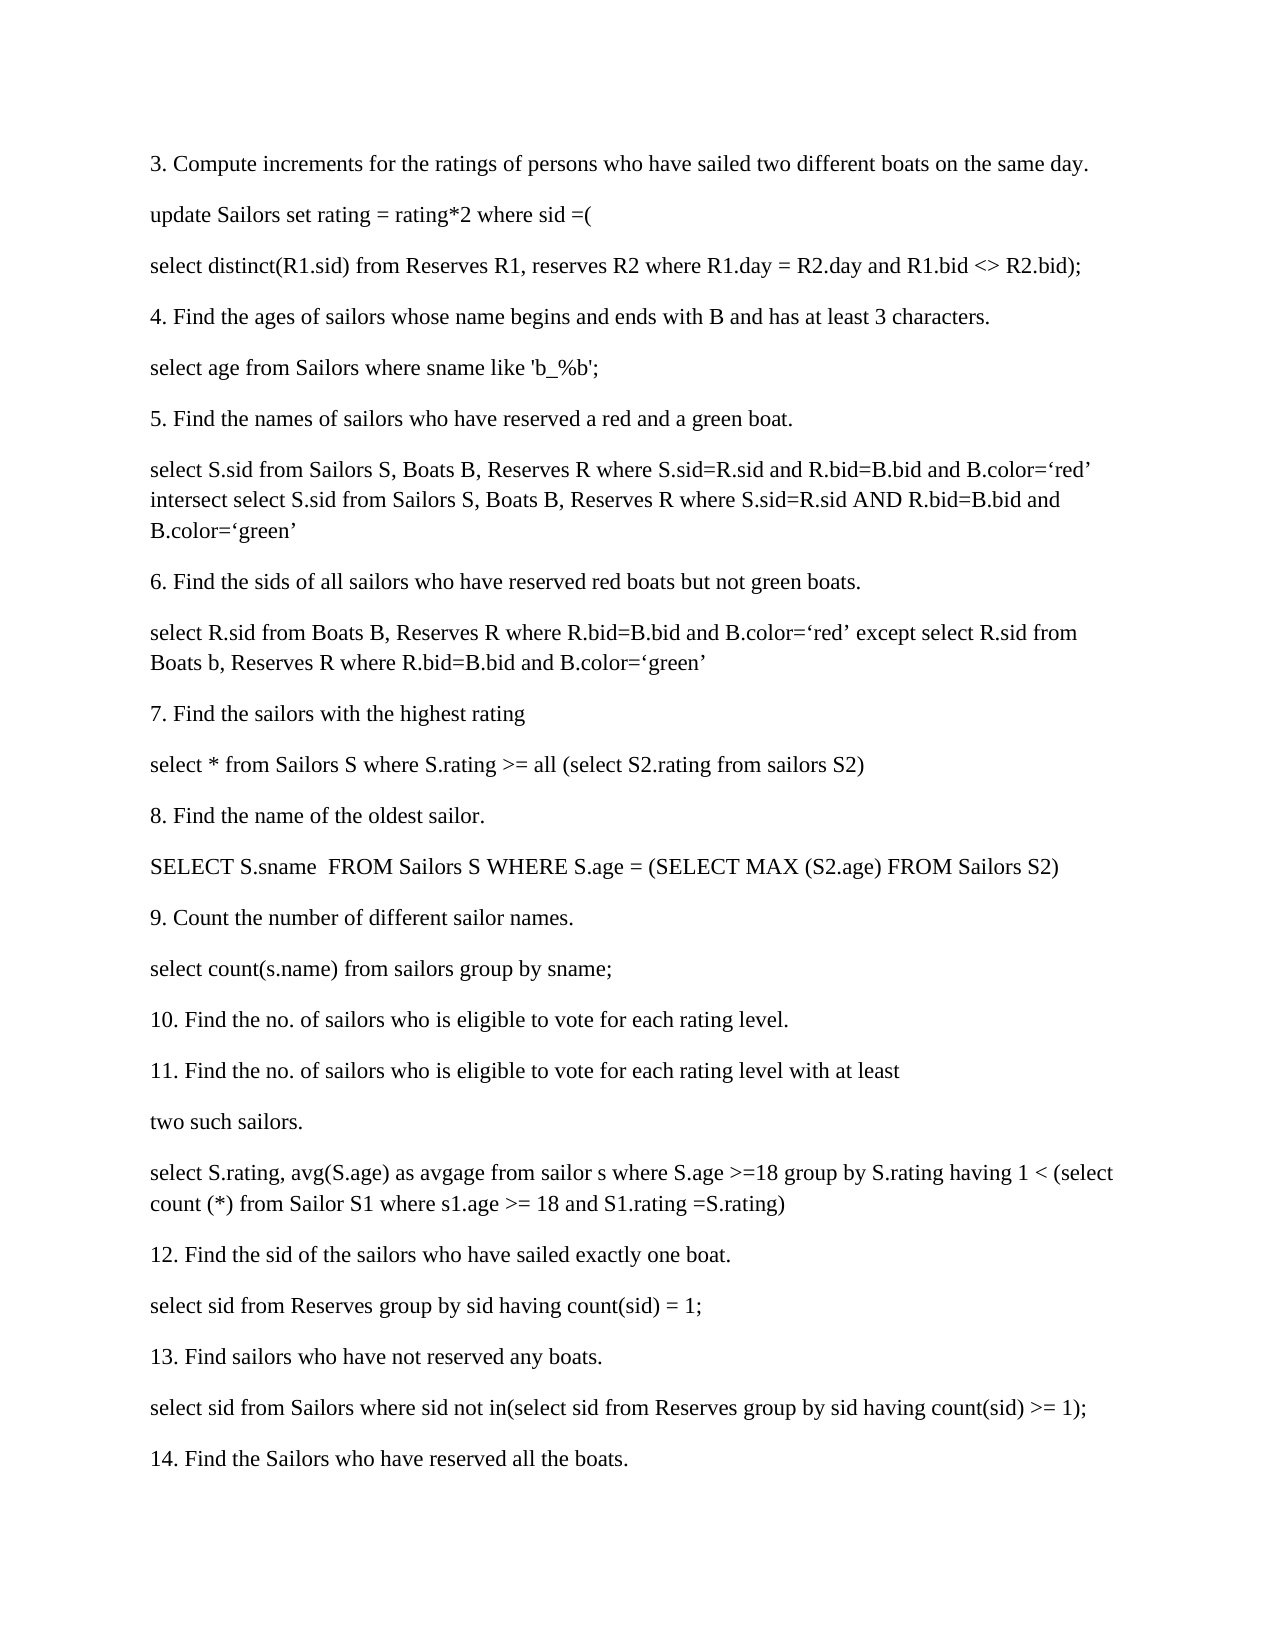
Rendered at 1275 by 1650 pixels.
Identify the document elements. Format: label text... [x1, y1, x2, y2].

text select count(s.name) from sailors group by sname; [150, 955, 1125, 982]
text 7. Find the sailors with the highest rating [150, 700, 1125, 726]
text 10. Find the no. of sailors who is eligible to vote for each rating level. [150, 1006, 1125, 1033]
text 11. Find the no. of sailors who is eligible to vote for each rating level with at least [150, 1057, 1125, 1084]
text select R.sid from Boats B, Reserves R where R.bid=B.bid and B.color=‘red’ except select R.sid from Boats b, Reserves R where R.bid=B.bid and B.color=‘green’ [150, 619, 1125, 675]
text 4. Find the ages of sailors whose name begins and ends with B and has at least 3 characters. [150, 303, 1125, 329]
text select sid from Sailors where sid not in(select sid from Reserves group by sid having count(sid) >= 1); [150, 1394, 1125, 1420]
text 13. Find sailors who have not reserved any boats. [150, 1343, 1125, 1369]
text 12. Find the sid of the sailors who have sailed exactly one boat. [150, 1241, 1125, 1267]
text 3. Compute increments for the ratings of persons who have sailed two different boats on the same day. [150, 150, 1125, 176]
text select S.rating, avg(S.age) as avgage from sailor s where S.age >=18 group by S.rating having 1 < (select count (*) from Sailor S1 where s1.age >= 18 and S1.rating =S.rating) [150, 1159, 1125, 1216]
text select S.sid from Sailors S, Boats B, Reserves R where S.sid=R.sid and R.bid=B.bid and B.color=‘red’ intersect select S.sid from Sailors S, Boats B, Reserves R where S.sid=R.sid AND R.bid=B.bid and B.color=‘green’ [150, 456, 1125, 543]
text select distinct(R1.sid) from Reserves R1, reserves R2 where R1.day = R2.day and R1.bid <> R2.bid); [150, 252, 1125, 278]
text SELECT S.sname FROM Sailors S WHERE S.age = (SELECT MAX (S2.age) FROM Sailors S2) [150, 853, 1125, 879]
text 14. Find the Sailors who have reserved all the boats. [150, 1445, 1125, 1471]
text update Sailors set rating = rating*2 where sid =( [150, 201, 1125, 227]
text select age from Sailors where sname like 'b_%b'; [150, 354, 1125, 381]
text two such sailors. [150, 1108, 1125, 1135]
text 8. Find the name of the oldest sailor. [150, 802, 1125, 828]
text 6. Find the sids of all sailors who have reserved red boats but not green boats. [150, 568, 1125, 594]
text select sid from Reserves group by sid having count(sid) = 1; [150, 1292, 1125, 1318]
text 9. Count the number of different sailor names. [150, 904, 1125, 931]
text 5. Find the names of sailors who have reserved a red and a green boat. [150, 405, 1125, 432]
text select * from Sailors S where S.rating >= all (select S2.rating from sailors S2) [150, 751, 1125, 777]
